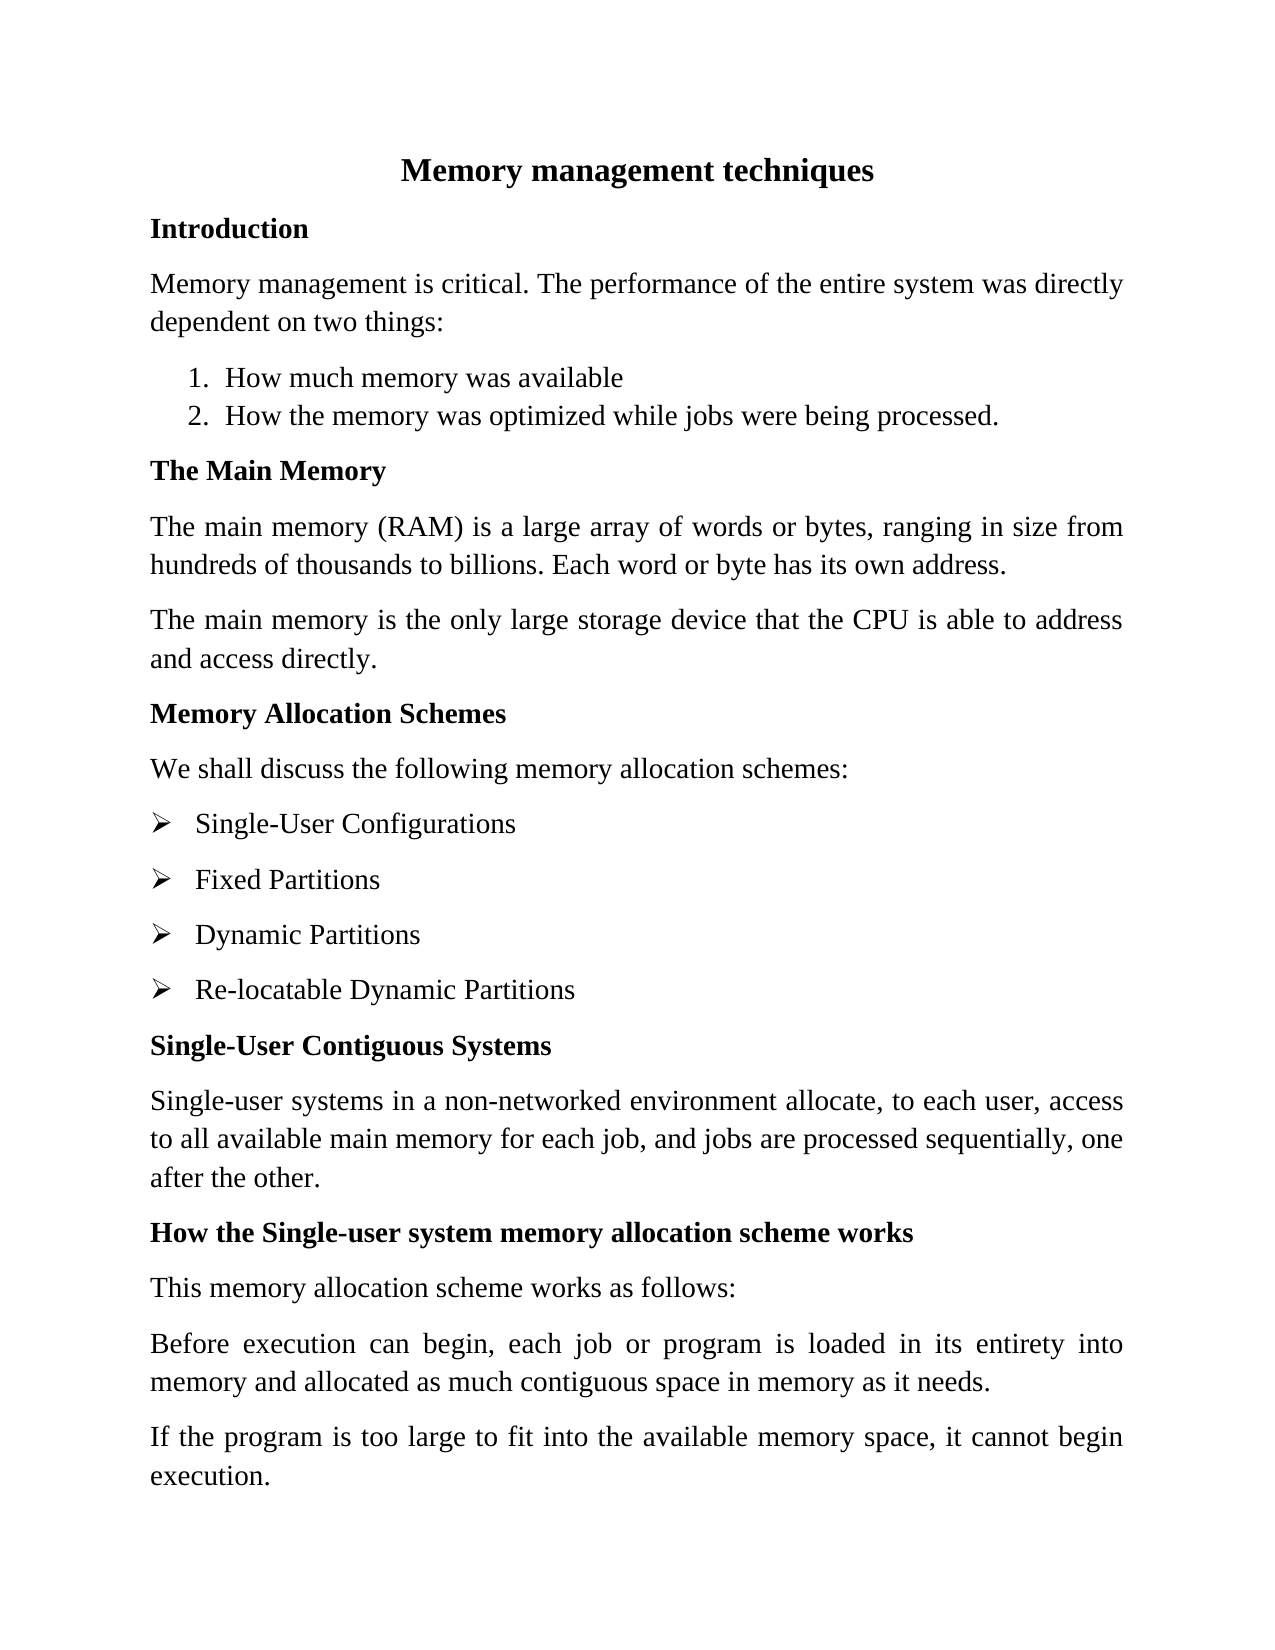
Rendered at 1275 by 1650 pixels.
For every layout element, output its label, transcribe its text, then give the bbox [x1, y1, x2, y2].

text Introduction [150, 211, 1125, 244]
text Before execution can begin, each job or program is loaded in its entirety into memory and allocated as much contiguous space in memory as it needs. [150, 1326, 1125, 1398]
text This memory allocation scheme works as follows: [150, 1271, 1125, 1304]
text Single-User Contiguous Systems [150, 1028, 1125, 1061]
text The Main Memory [150, 453, 1125, 487]
text The main memory (RAM) is a large array of words or bytes, ranging in size from hundreds of thousands to billions. Each word or byte has its own address. [150, 509, 1125, 581]
text The main memory is the only large storage device that the CPU is able to address and access directly. [150, 602, 1125, 674]
text If the program is too large to fit into the available memory space, it cannot begin execution. [150, 1419, 1125, 1492]
text Memory management techniques [150, 150, 1125, 188]
text We shall discuss the following memory allocation schemes: [150, 751, 1125, 785]
text Memory Allocation Schemes [150, 696, 1125, 730]
text Single-user systems in a non-networked environment allocate, to each user, access to all available main memory for each job, and jobs are processed sequentially, one after the other. [150, 1083, 1125, 1194]
list Fixed Partitions [150, 862, 1125, 896]
list Re-locatable Dynamic Partitions [150, 972, 1125, 1006]
list How the memory was optimized while jobs were being processed. [187, 398, 1125, 432]
list Dynamic Partitions [150, 917, 1125, 951]
text Memory management is critical. The performance of the entire system was directly dependent on two things: [150, 266, 1125, 338]
list How much memory was available [187, 360, 1125, 393]
text How the Single-user system memory allocation scheme works [150, 1215, 1125, 1249]
list Single-User Configurations [150, 807, 1125, 840]
